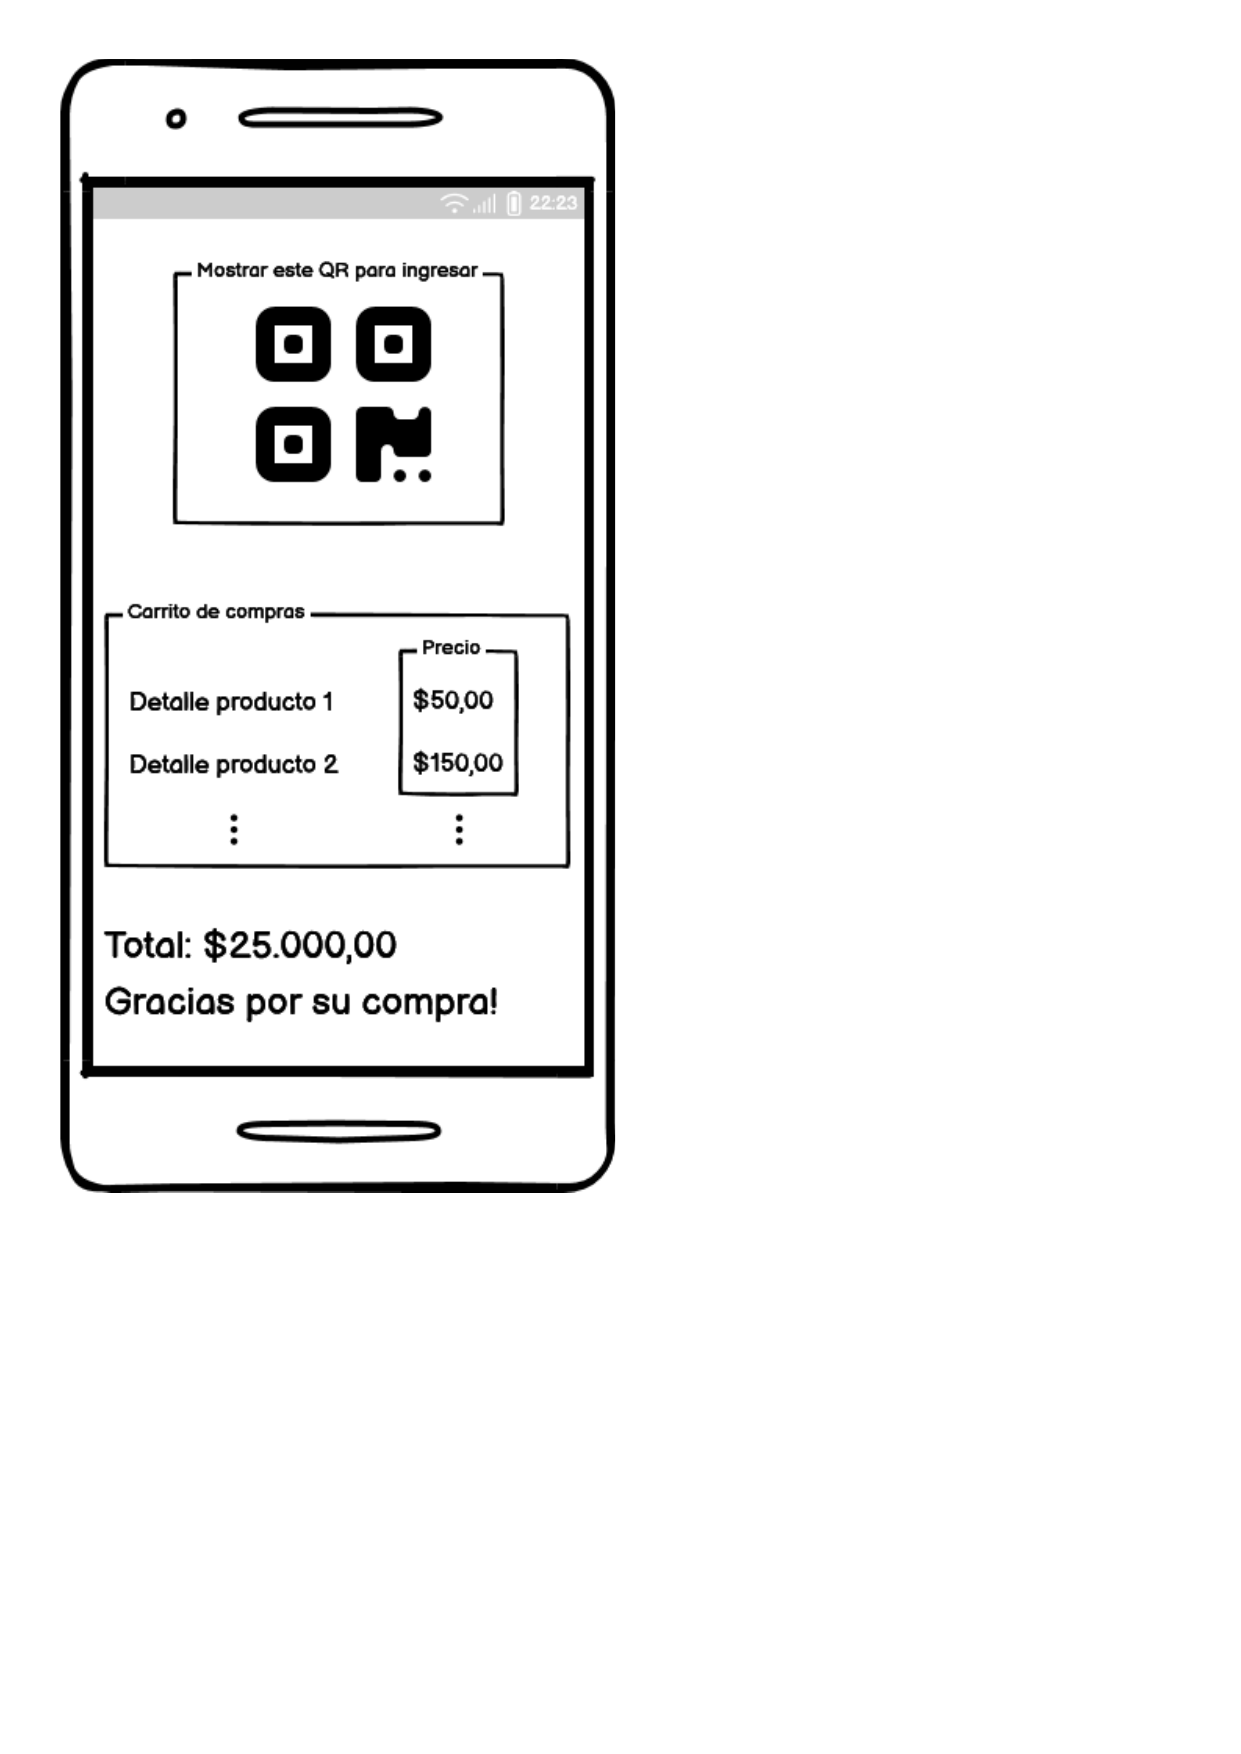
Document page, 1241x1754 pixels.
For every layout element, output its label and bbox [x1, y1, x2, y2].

picture [59, 59, 616, 1193]
